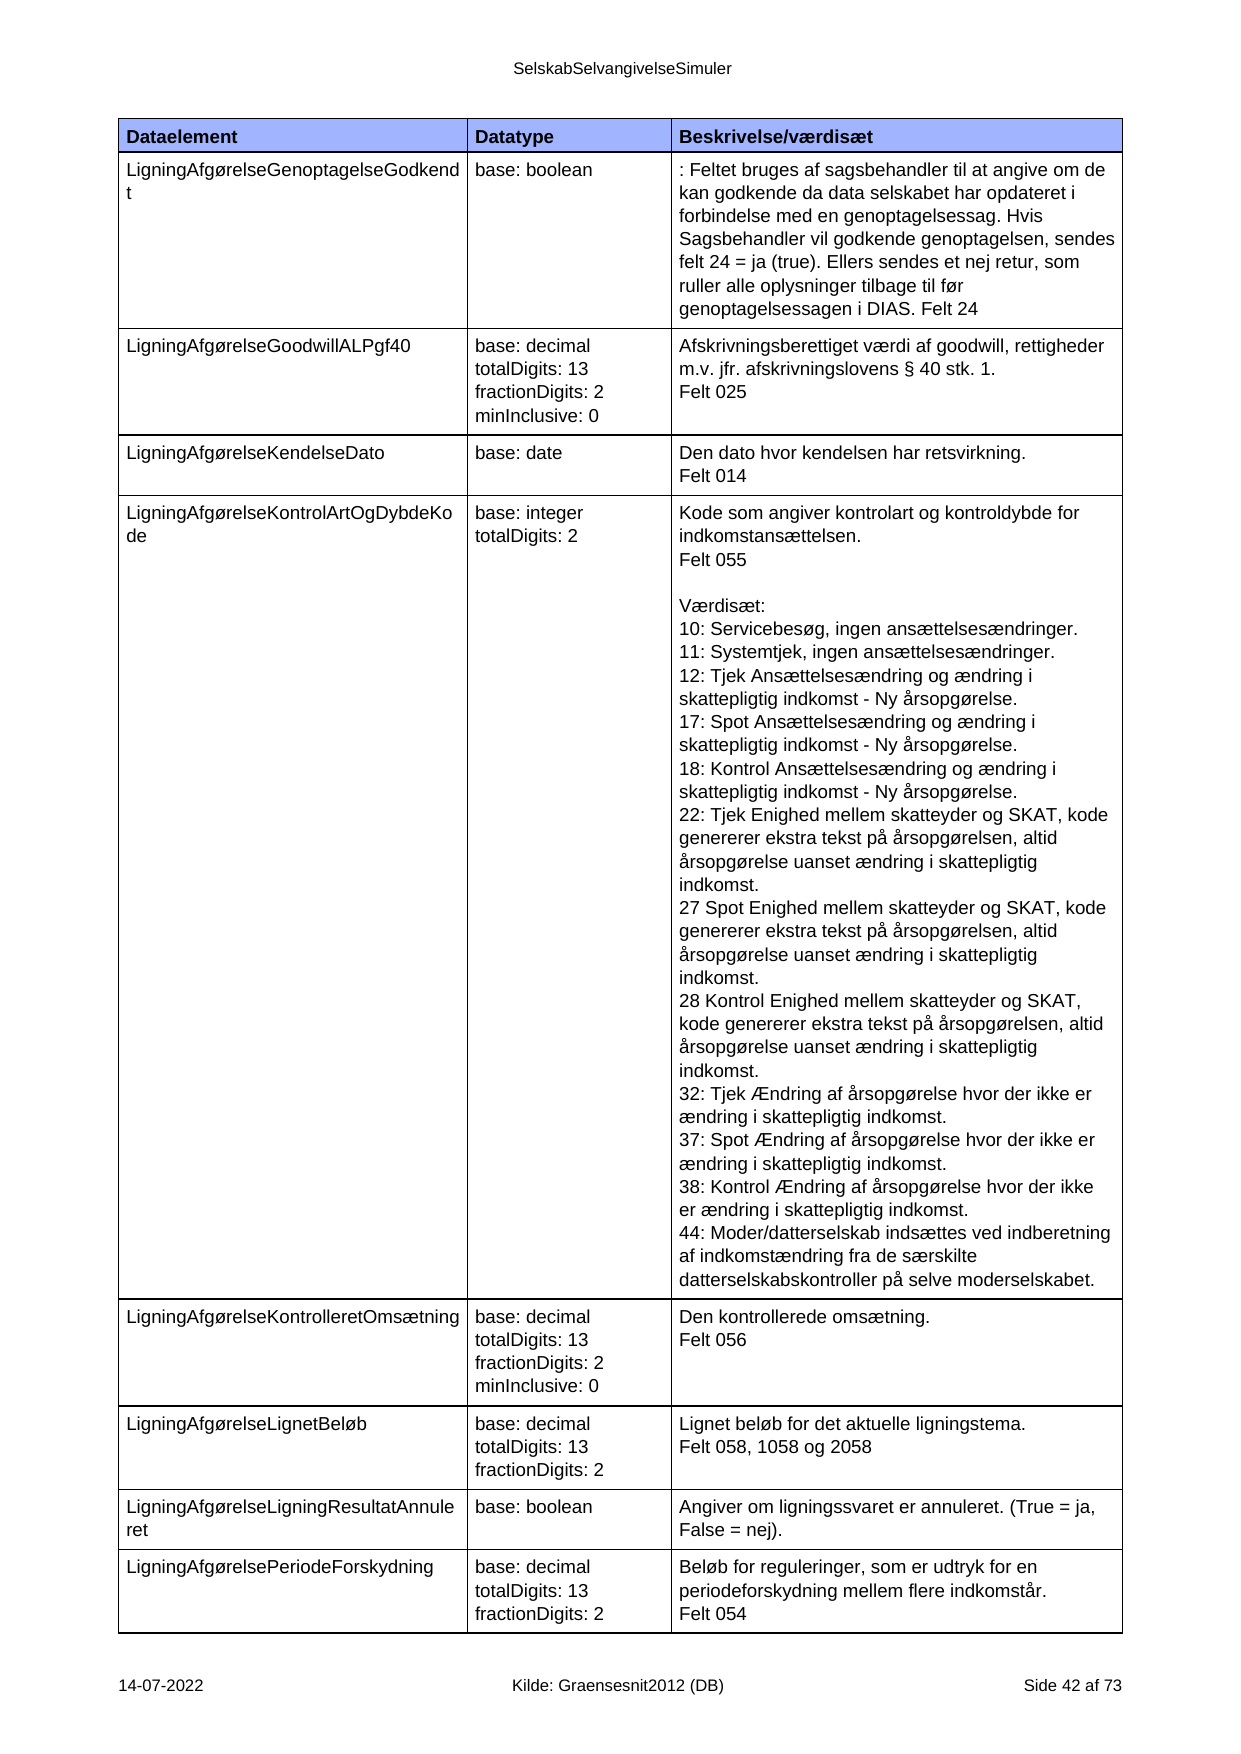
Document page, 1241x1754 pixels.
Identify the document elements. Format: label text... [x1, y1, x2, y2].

table_cell LigningAfgørelseLignetBeløb [119, 1407, 467, 1488]
table_cell Lignet beløb for det aktuelle ligningstema. Felt 058, 1058 og 2058 [672, 1407, 1122, 1488]
table_cell base: boolean [468, 153, 671, 327]
table_header Dataelement [119, 119, 467, 151]
table_cell Den kontrollerede omsætning. Felt 056 [672, 1300, 1122, 1405]
table_cell LigningAfgørelseKontrolleretOmsætning [119, 1300, 467, 1405]
table_cell base: decimal totalDigits: 13 fractionDigits: 2 minInclusive: 0 [468, 329, 671, 434]
table_cell base: decimal totalDigits: 13 fractionDigits: 2 [468, 1550, 671, 1632]
table_cell : Feltet bruges af sagsbehandler til at angive om de kan godkende da data selskabet har opdateret i forbindelse med en genoptagelsessag. Hvis Sagsbehandler vil godkende genoptagelsen, sendes felt 24 = ja (true). Ellers sendes et nej retur, som ruller alle oplysninger tilbage til før genoptagelsessagen i DIAS. Felt 24 [672, 153, 1122, 327]
table_header Beskrivelse/værdisæt [672, 119, 1122, 151]
table_cell Den dato hvor kendelsen har retsvirkning. Felt 014 [672, 436, 1122, 494]
table_cell base: date [468, 436, 671, 494]
table_cell base: boolean [468, 1490, 671, 1549]
table_header Datatype [468, 119, 671, 151]
table_cell base: decimal totalDigits: 13 fractionDigits: 2 minInclusive: 0 [468, 1300, 671, 1405]
table_cell LigningAfgørelseKendelseDato [119, 436, 467, 494]
table_cell LigningAfgørelseLigningResultatAnnuleret [119, 1490, 467, 1549]
table_cell Kode som angiver kontrolart og kontroldybde for indkomstansættelsen. Felt 055 Værdisæt: 10: Servicebesøg, ingen ansættelsesændringer. 11: Systemtjek, ingen ansættelsesændringer. 12: Tjek Ansættelsesændring og ændring i skattepligtig indkomst - Ny årsopgørelse. 17: Spot Ansættelsesændring og ændring i skattepligtig indkomst - Ny årsopgørelse. 18: Kontrol Ansættelsesændring og ændring i skattepligtig indkomst - Ny årsopgørelse. 22: Tjek Enighed mellem skatteyder og SKAT, kode genererer ekstra tekst på årsopgørelsen, altid årsopgørelse uanset ændring i skattepligtig indkomst. 27 Spot Enighed mellem skatteyder og SKAT, kode genererer ekstra tekst på årsopgørelsen, altid årsopgørelse uanset ændring i skattepligtig indkomst. 28 Kontrol Enighed mellem skatteyder og SKAT, kode genererer ekstra tekst på årsopgørelsen, altid årsopgørelse uanset ændring i skattepligtig indkomst. 32: Tjek Ændring af årsopgørelse hvor der ikke er ændring i skattepligtig indkomst. 37: Spot Ændring af årsopgørelse hvor der ikke er ændring i skattepligtig indkomst. 38: Kontrol Ændring af årsopgørelse hvor der ikke er ændring i skattepligtig indkomst. 44: Moder/datterselskab indsættes ved indberetning af indkomstændring fra de særskilte datterselskabskontroller på selve moderselskabet. [672, 496, 1122, 1298]
table_cell Afskrivningsberettiget værdi af goodwill, rettigheder m.v. jfr. afskrivningslovens § 40 stk. 1. Felt 025 [672, 329, 1122, 434]
table_cell base: decimal totalDigits: 13 fractionDigits: 2 [468, 1407, 671, 1488]
table_cell Angiver om ligningssvaret er annuleret. (True = ja, False = nej). [672, 1490, 1122, 1549]
table_cell LigningAfgørelseGenoptagelseGodkendt [119, 153, 467, 327]
table_cell LigningAfgørelseGoodwillALPgf40 [119, 329, 467, 434]
table_cell LigningAfgørelseKontrolArtOgDybdeKode [119, 496, 467, 1298]
table_cell base: integer totalDigits: 2 [468, 496, 671, 1298]
table_cell Beløb for reguleringer, som er udtryk for en periodeforskydning mellem flere indkomstår. Felt 054 [672, 1550, 1122, 1632]
table_cell LigningAfgørelsePeriodeForskydning [119, 1550, 467, 1632]
